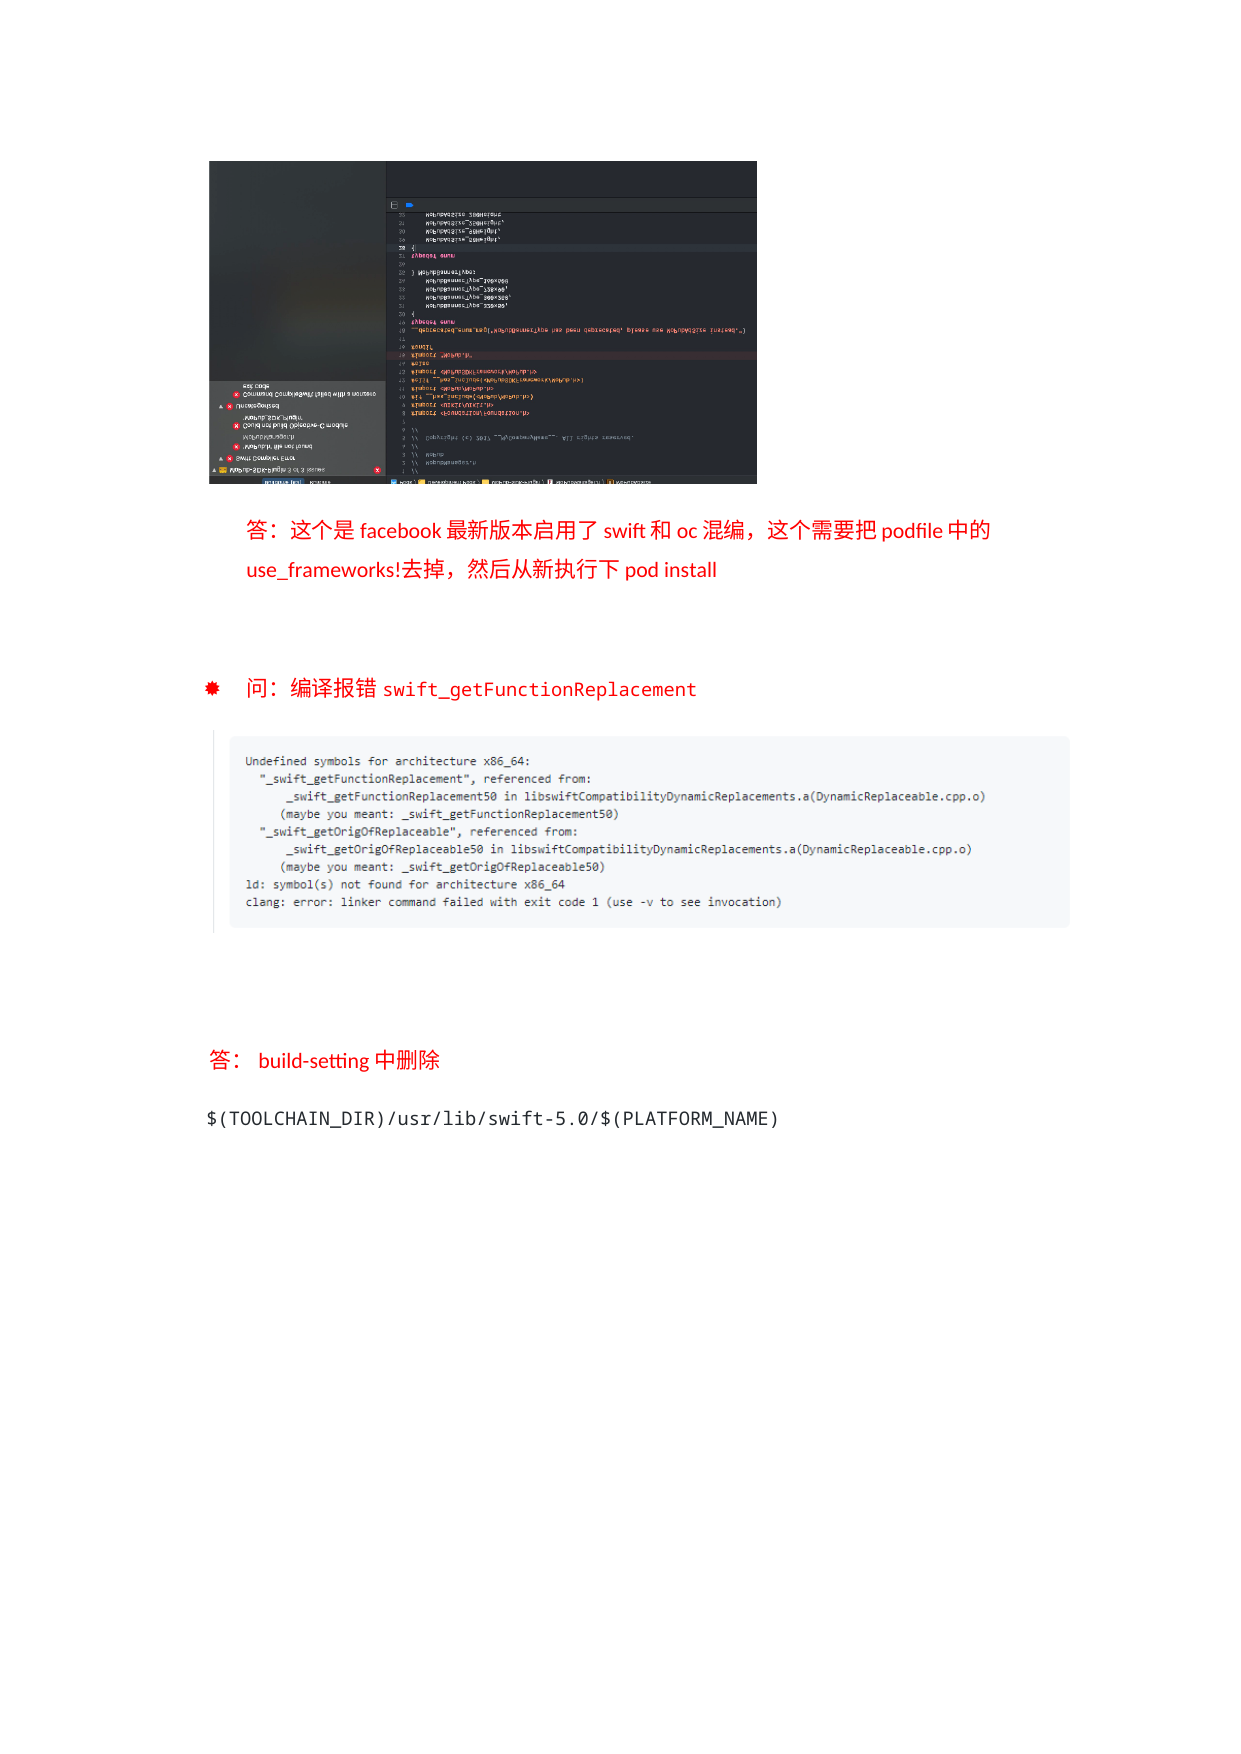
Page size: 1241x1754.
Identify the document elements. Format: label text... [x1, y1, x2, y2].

text $(TOOLCHAIN_DIR)/usr/lib/swift-5.0/$(PLATFORM_NAME) [187, 1102, 1053, 1134]
text 答： build-setting 中删除 [187, 1042, 1053, 1075]
picture [209, 730, 1075, 933]
list 答：这个是facebook最新版本启用了swift和oc混编，这个需要把podfile中的use_frameworks!去掉，然后从新执行下pod install [246, 513, 1053, 584]
picture [209, 161, 757, 484]
list 问：编译报错 swift_getFunctionReplacement [202, 670, 1053, 703]
